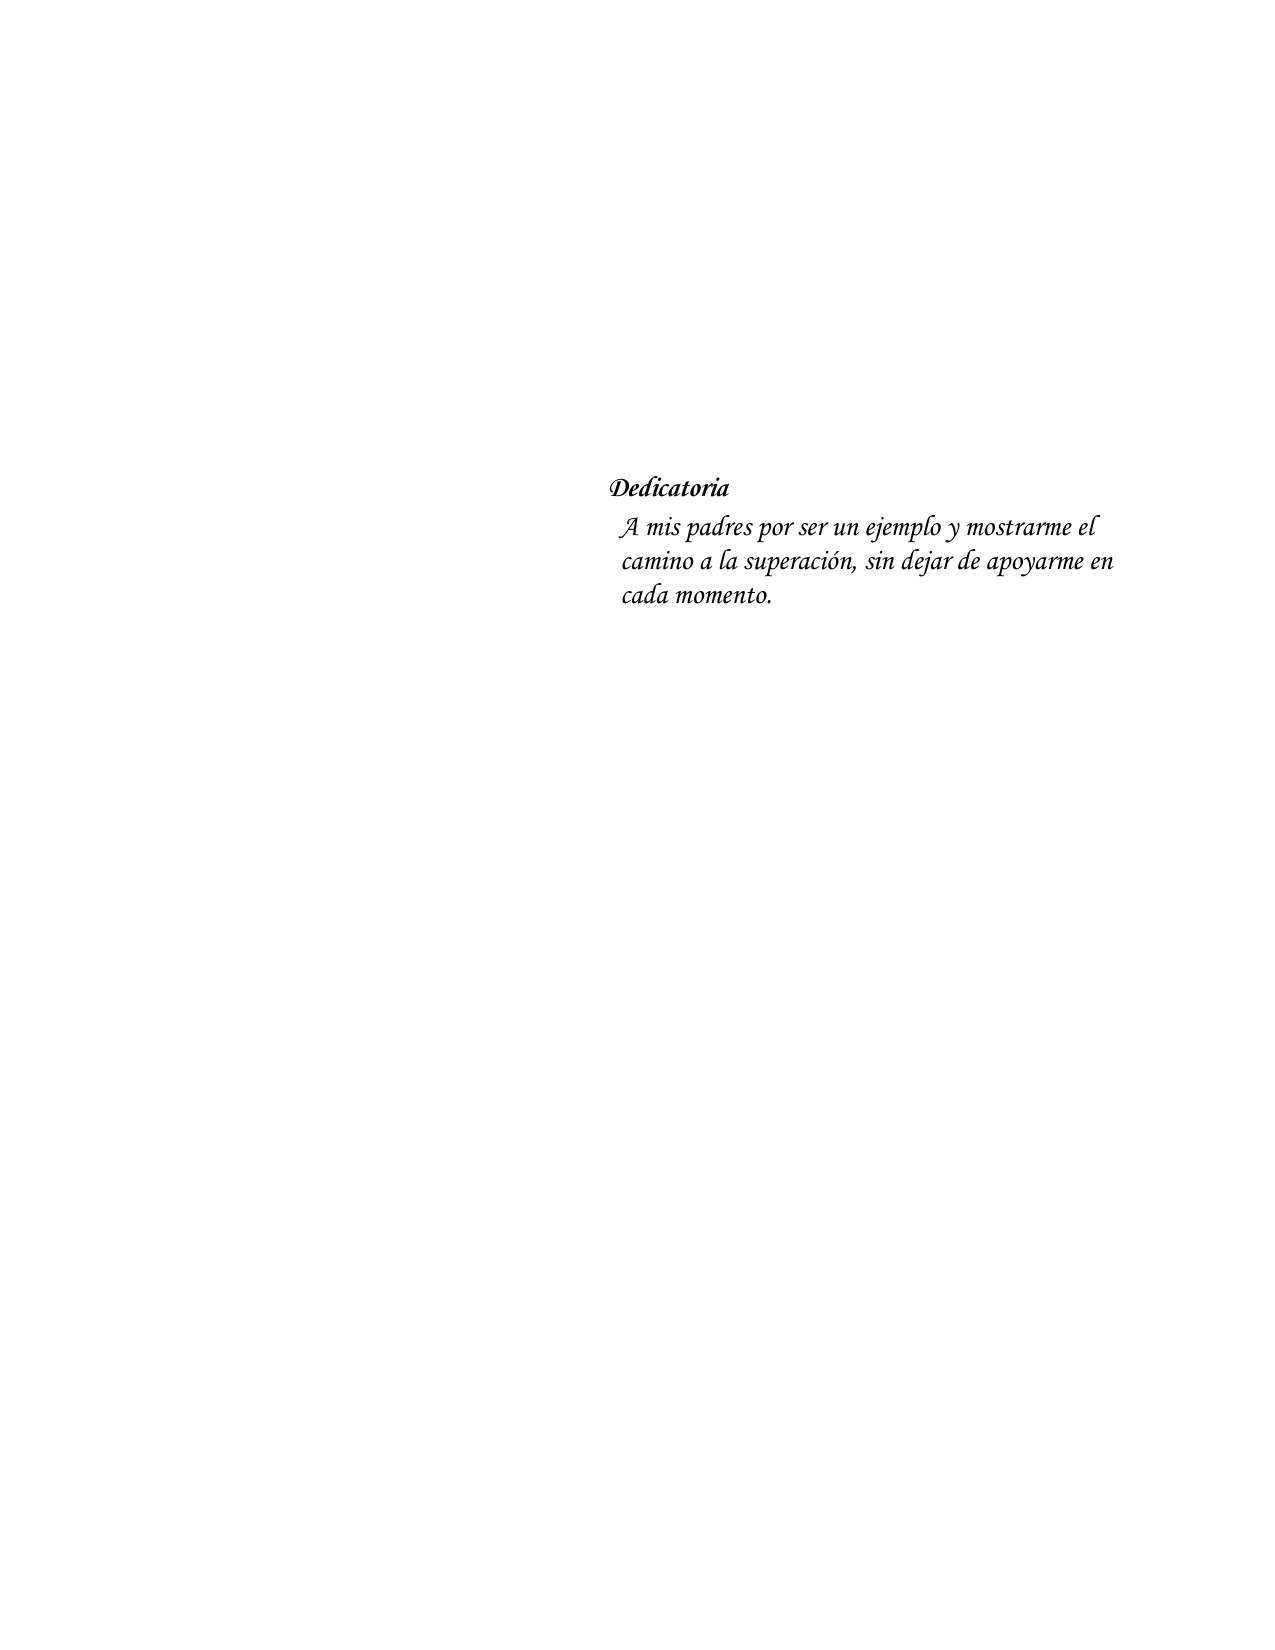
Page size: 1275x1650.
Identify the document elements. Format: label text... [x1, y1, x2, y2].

text Dedicatoria [177, 474, 1157, 506]
text A mis padres por ser un ejemplo y mostrarme el camino a la superación, sin dejar de apoyarme en cada momento. [620, 512, 1157, 612]
